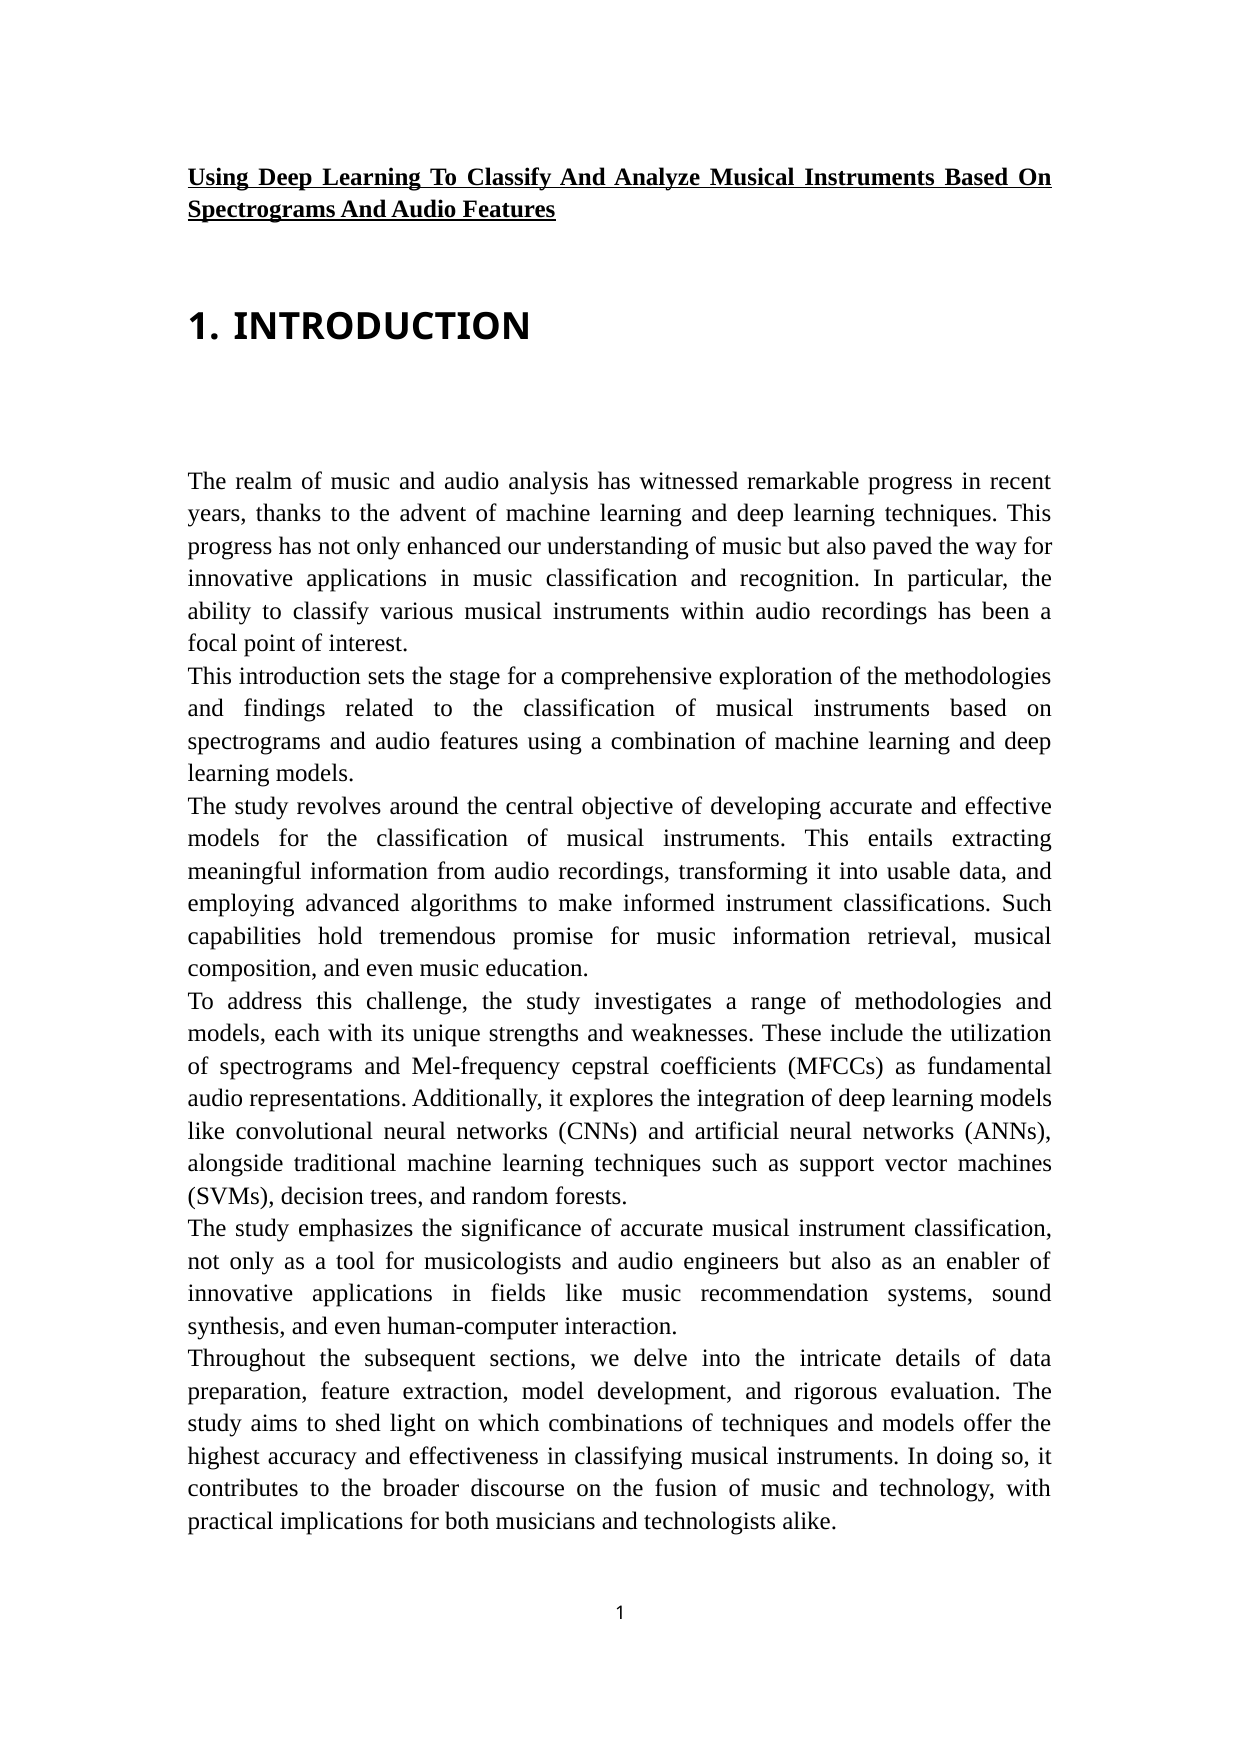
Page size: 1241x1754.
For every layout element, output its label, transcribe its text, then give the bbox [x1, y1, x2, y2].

text Using Deep Learning To Classify And Analyze Musical Instruments Based On Spectrograms And Audio Features [187, 160, 1053, 225]
text The realm of music and audio analysis has witnessed remarkable progress in recent years, thanks to the advent of machine learning and deep learning techniques. This progress has not only enhanced our understanding of music but also paved the way for innovative applications in music classification and recognition. In particular, the ability to classify various musical instruments within audio recordings has been a focal point of interest. [187, 464, 1053, 659]
text This introduction sets the stage for a comprehensive exploration of the methodologies and findings related to the classification of musical instruments based on spectrograms and audio features using a combination of machine learning and deep learning models. [187, 659, 1053, 789]
text Throughout the subsequent sections, we delve into the intricate details of data preparation, feature extraction, model development, and rigorous evaluation. The study aims to shed light on which combinations of techniques and models offer the highest accuracy and effectiveness in classifying musical instruments. In doing so, it contributes to the broader discourse on the fusion of music and technology, with practical implications for both musicians and technologists alike. [187, 1341, 1053, 1536]
text The study revolves around the central objective of developing accurate and effective models for the classification of musical instruments. This entails extracting meaningful information from audio recordings, transforming it into usable data, and employing advanced algorithms to make informed instrument classifications. Such capabilities hold tremendous promise for music information retrieval, musical composition, and even music education. [187, 789, 1053, 984]
text To address this challenge, the study investigates a range of methodologies and models, each with its unique strengths and weaknesses. These include the utilization of spectrograms and Mel-frequency cepstral coefficients (MFCCs) as fundamental audio representations. Additionally, it explores the integration of deep learning models like convolutional neural networks (CNNs) and artificial neural networks (ANNs), alongside traditional machine learning techniques such as support vector machines (SVMs), decision trees, and random forests. [187, 984, 1053, 1211]
subtitle INTRODUCTION [187, 293, 1053, 358]
text The study emphasizes the significance of accurate musical instrument classification, not only as a tool for musicologists and audio engineers but also as an enabler of innovative applications in fields like music recommendation systems, sound synthesis, and even human-computer interaction. [187, 1211, 1053, 1341]
